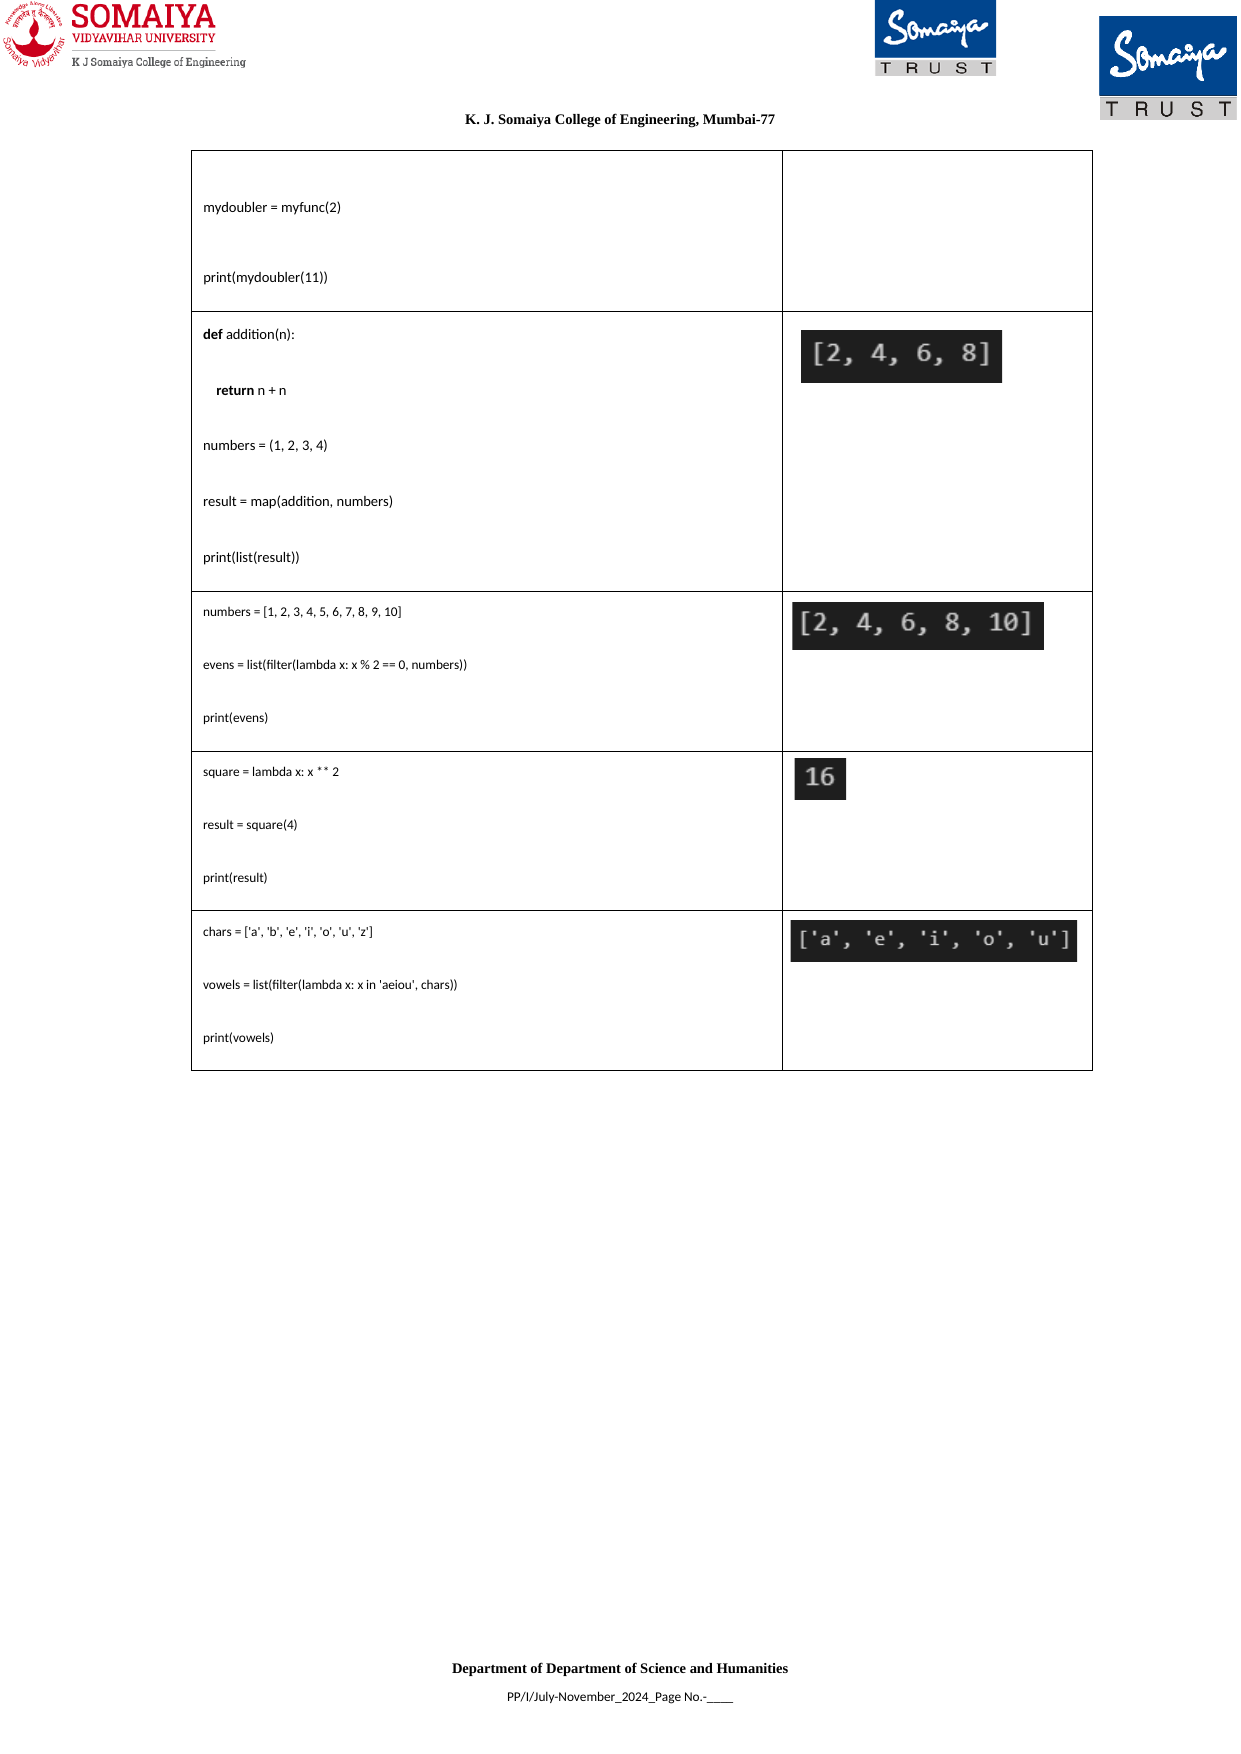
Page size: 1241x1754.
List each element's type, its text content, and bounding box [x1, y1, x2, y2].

picture [874, 0, 997, 76]
picture [1099, 16, 1237, 120]
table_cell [192, 151, 782, 311]
table_cell [783, 151, 1092, 311]
picture [794, 758, 847, 800]
picture [801, 330, 1003, 383]
table_cell [783, 752, 1092, 910]
picture [790, 920, 1078, 962]
table_cell chars = ['a', 'b', 'e', 'i', 'o', 'u', 'z'] vowels = list(filter(lambda x: x in 'aeiou', chars)) print(vowels) [192, 911, 782, 1070]
table_cell def addition(n): return n + n numbers = (1, 2, 3, 4) result = map(addition, numbers) print(list(result)) [192, 312, 782, 591]
table_cell [783, 312, 1092, 591]
table_cell numbers = [1, 2, 3, 4, 5, 6, 7, 8, 9, 10] evens = list(filter(lambda x: x % 2 == 0, numbers)) print(evens) [192, 592, 782, 751]
picture [0, 0, 250, 73]
table_cell [783, 911, 1092, 1070]
table_cell square = lambda x: x ** 2 result = square(4) print(result) [192, 752, 782, 910]
table_cell [783, 592, 1092, 751]
picture [792, 602, 1044, 650]
